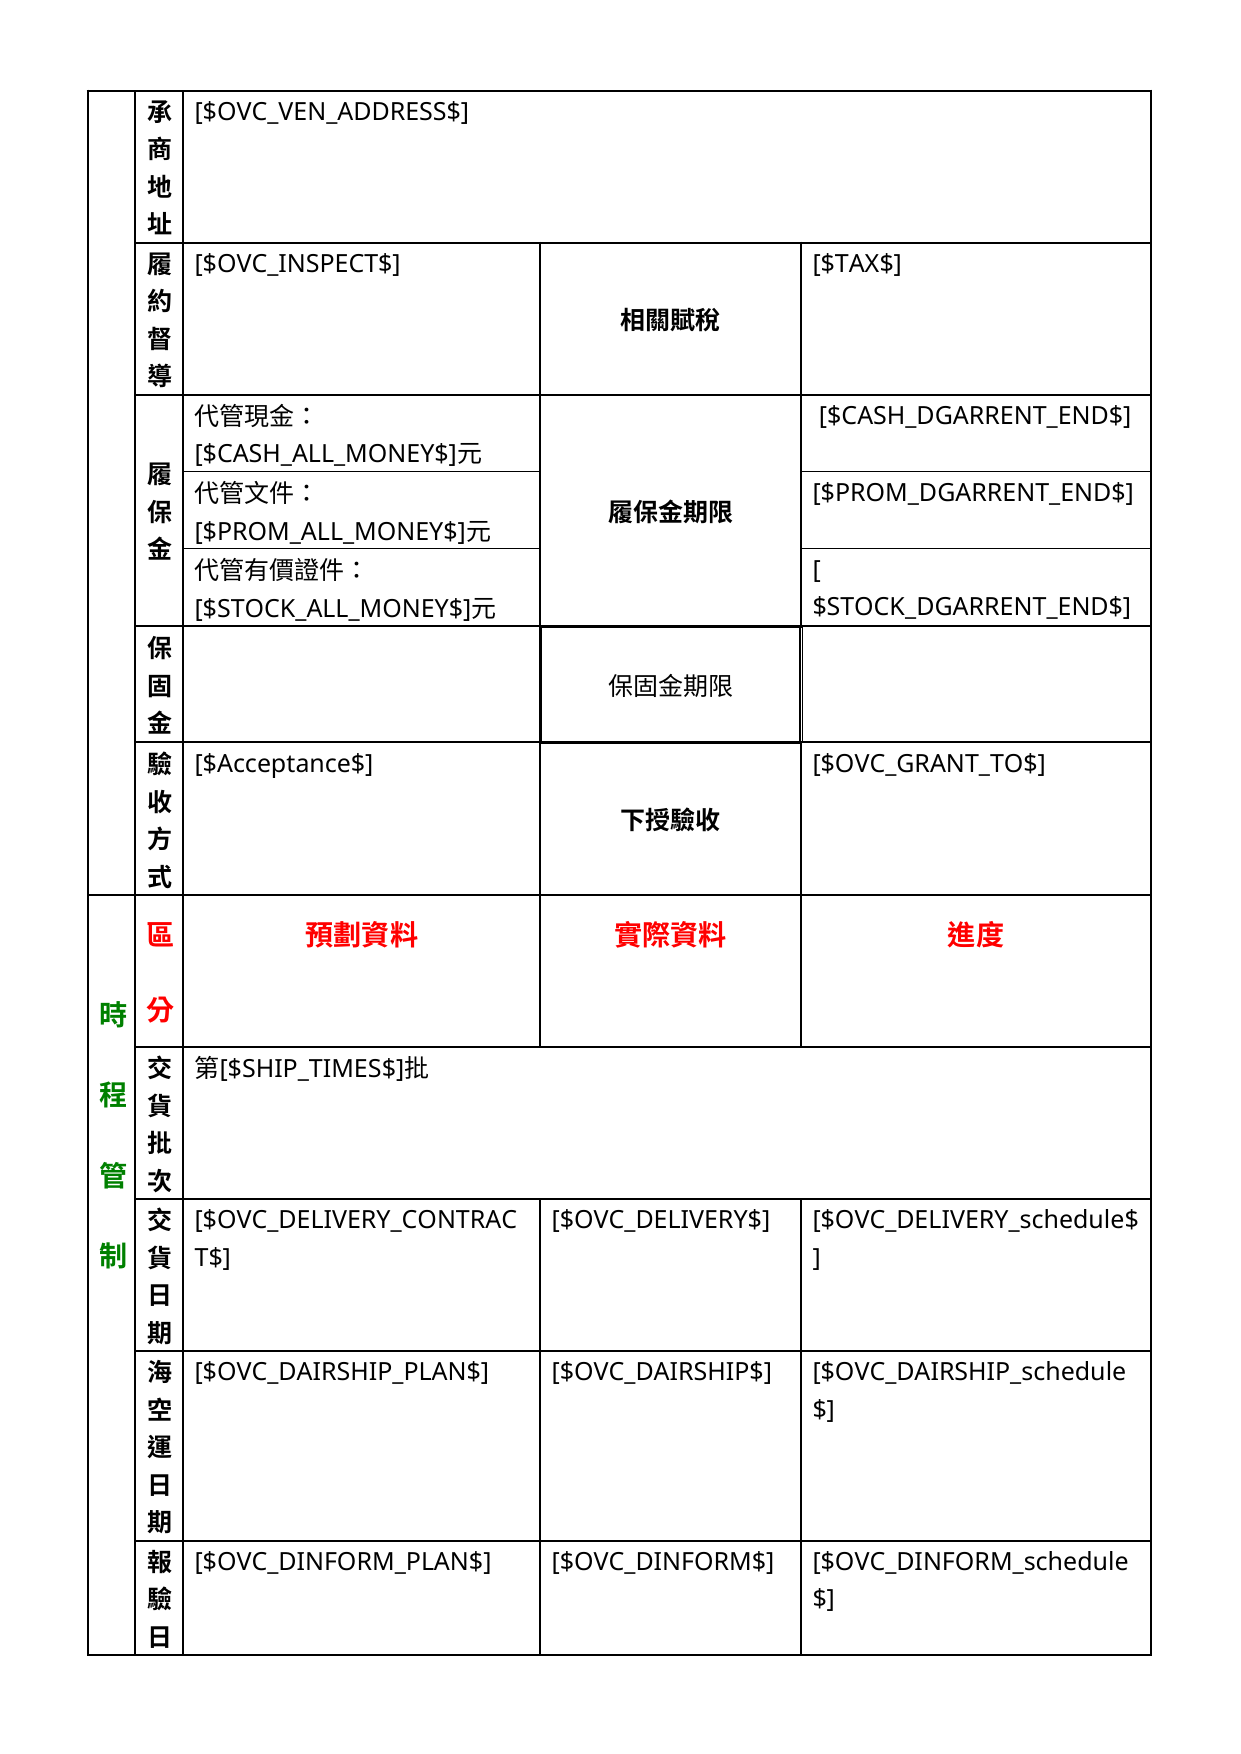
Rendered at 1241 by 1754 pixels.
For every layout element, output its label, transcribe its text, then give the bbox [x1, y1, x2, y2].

table_cell 驗收方式 [136, 743, 182, 894]
table_cell [$OVC_DELIVERY_schedule$] [802, 1200, 1150, 1350]
table_cell 交貨批次 [136, 1048, 182, 1198]
table_cell [$OVC_VEN_ADDRESS$] [184, 92, 1150, 242]
table_cell [803, 627, 1150, 741]
table_cell 預劃資料 [184, 896, 539, 1046]
table_cell [$OVC_GRANT_TO$] [802, 743, 1150, 894]
table_cell 區分 [136, 896, 182, 1046]
table_cell [$OVC_DELIVERY_CONTRACT$] [184, 1200, 539, 1350]
table_cell [$OVC_DAIRSHIP_schedule$] [802, 1352, 1150, 1540]
table_cell 報驗日期 [136, 1542, 182, 1654]
table_cell 海空運日期 [136, 1352, 182, 1540]
table_cell [$OVC_DAIRSHIP_PLAN$] [184, 1352, 539, 1540]
table_cell 進度 [802, 896, 1150, 1046]
table_cell 代管現金：[$CASH_ALL_MONEY$]元 [184, 396, 539, 471]
table_cell 相關賦稅 [541, 244, 800, 394]
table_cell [184, 1542, 539, 1654]
table_cell [$OVC_INSPECT$] [184, 244, 539, 394]
table_cell 第[$SHIP_TIMES$]批 [184, 1048, 1150, 1198]
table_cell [802, 1542, 1150, 1654]
table_cell 實際資料 [541, 896, 800, 1046]
table_cell 履保金 [136, 396, 182, 625]
table_cell 下授驗收 [541, 744, 800, 894]
table_cell 代管文件：[$PROM_ALL_MONEY$]元 [184, 472, 539, 548]
table_cell [$CASH_DGARRENT_END$] [802, 396, 1150, 471]
table_cell [$OVC_DAIRSHIP$] [541, 1352, 800, 1540]
table_cell [$OVC_DINFORM$] [541, 1542, 800, 1654]
table_cell 交貨日期 [136, 1200, 182, 1350]
table_cell 履保金期限 [541, 396, 800, 625]
table_cell 履約督導 [136, 244, 182, 394]
table_cell 承商地址 [136, 92, 182, 242]
table_cell [$STOCK_DGARRENT_END$] [802, 549, 1150, 625]
table_cell 代管有價證件：[$STOCK_ALL_MONEY$]元 [184, 549, 539, 625]
table_cell [$PROM_DGARRENT_END$] [802, 472, 1150, 548]
table_cell [$TAX$] [802, 244, 1150, 394]
table_cell 保固金期限 [542, 628, 799, 741]
table_cell [184, 627, 539, 741]
table_cell [$Acceptance$] [184, 743, 539, 894]
table_cell [$OVC_DELIVERY$] [541, 1200, 800, 1350]
table_cell 保固金 [136, 627, 182, 741]
table_cell 時 程 管 制 [89, 896, 134, 1654]
